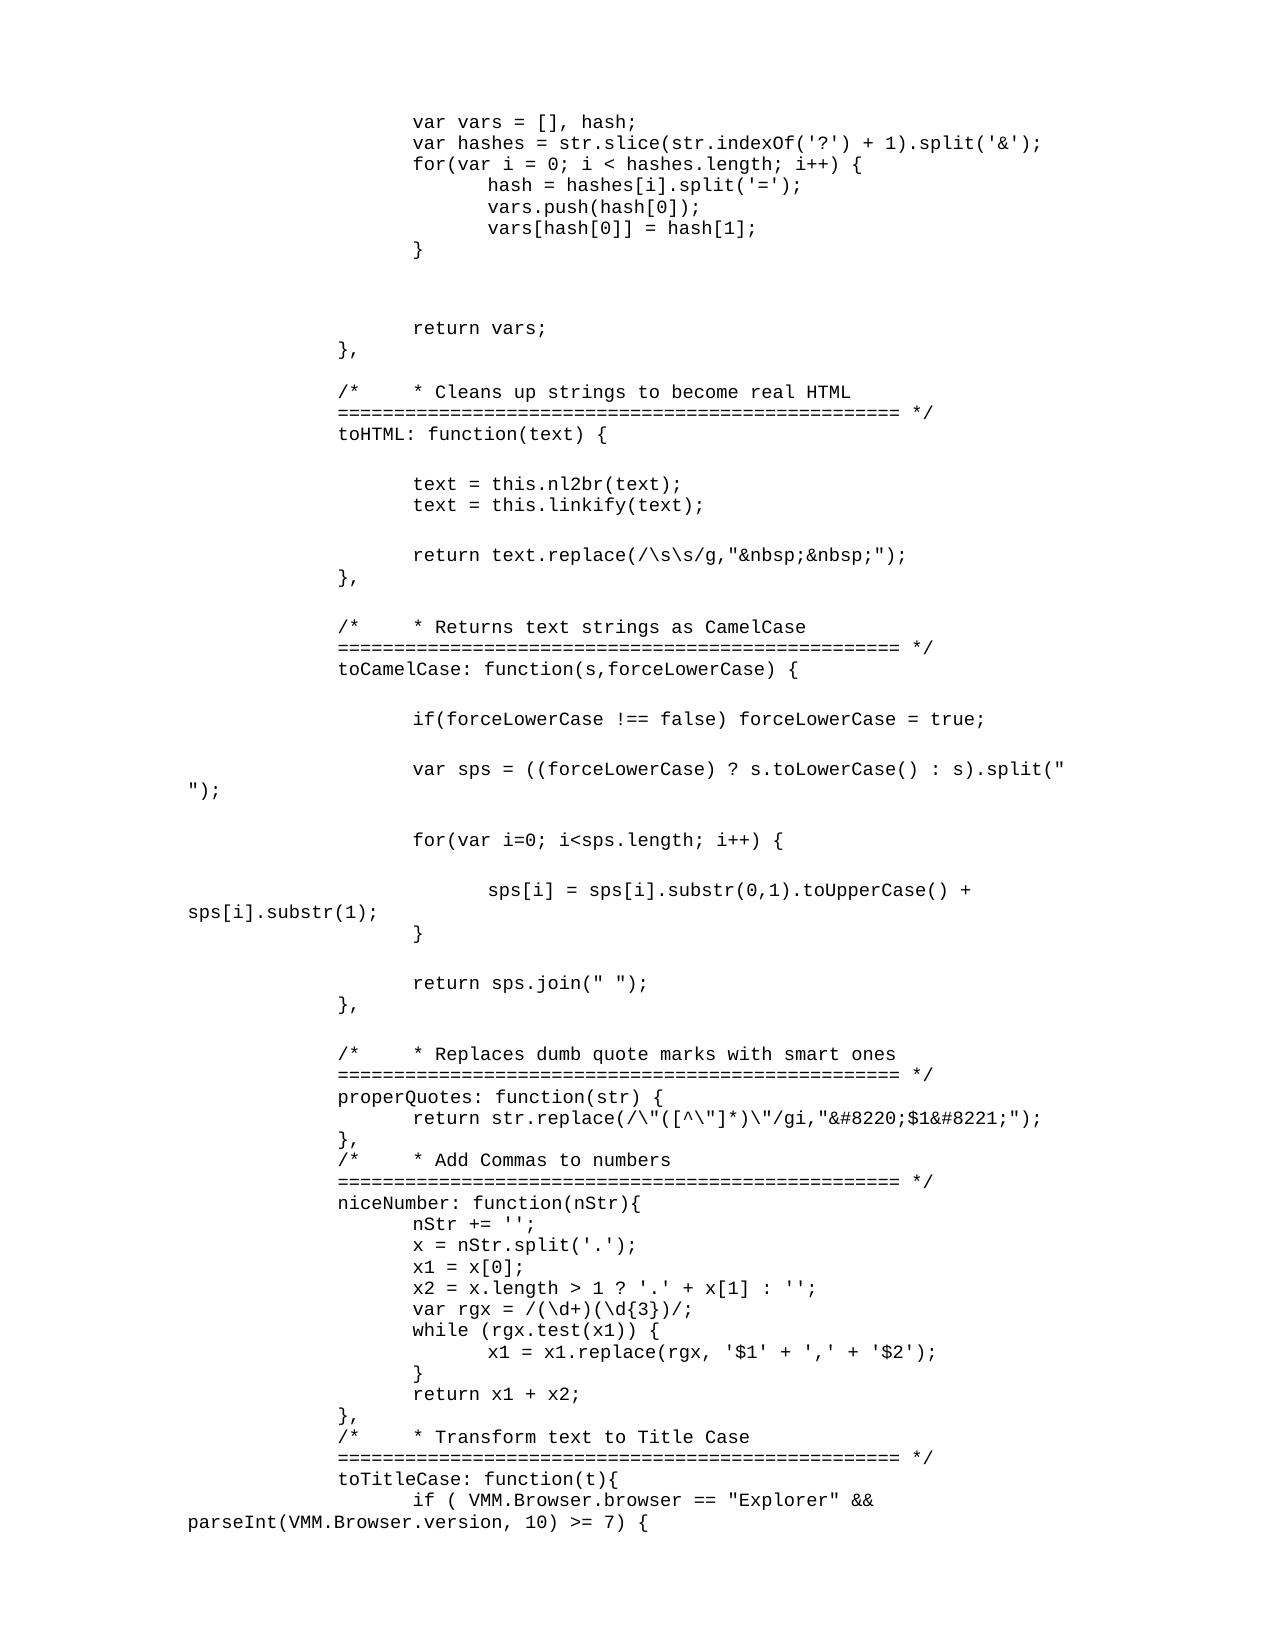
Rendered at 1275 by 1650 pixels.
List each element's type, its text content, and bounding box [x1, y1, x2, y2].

text ================================================== */ [187, 1066, 1087, 1087]
text if(forceLowerCase !== false) forceLowerCase = true; [187, 710, 1087, 731]
text return vars; [187, 319, 1087, 340]
text /* * Cleans up strings to become real HTML [187, 382, 1087, 404]
text } [187, 240, 1087, 261]
text }, [187, 995, 1087, 1016]
text text = this.linkify(text); [187, 496, 1087, 517]
text toCamelCase: function(s,forceLowerCase) { [187, 660, 1087, 681]
text }, [187, 567, 1087, 589]
text properQuotes: function(str) { [187, 1087, 1087, 1109]
text x1 = x[0]; [187, 1257, 1087, 1279]
text /* * Transform text to Title Case [187, 1427, 1087, 1449]
text for(var i=0; i<sps.length; i++) { [187, 831, 1087, 852]
text var vars = [], hash; [187, 112, 1087, 134]
text /* * Replaces dumb quote marks with smart ones [187, 1045, 1087, 1066]
text if ( VMM.Browser.browser == "Explorer" && parseInt(VMM.Browser.version, 10) >= 7) { [187, 1491, 1087, 1534]
text nStr += ''; [187, 1215, 1087, 1236]
text /* * Returns text strings as CamelCase [187, 617, 1087, 639]
text }, [187, 1406, 1087, 1427]
text for(var i = 0; i < hashes.length; i++) { [187, 155, 1087, 176]
text ================================================== */ [187, 404, 1087, 425]
text toTitleCase: function(t){ [187, 1470, 1087, 1491]
text niceNumber: function(nStr){ [187, 1194, 1087, 1215]
text while (rgx.test(x1)) { [187, 1321, 1087, 1342]
text var hashes = str.slice(str.indexOf('?') + 1).split('&'); [187, 134, 1087, 155]
text sps[i] = sps[i].substr(0,1).toUpperCase() + sps[i].substr(1); [187, 881, 1087, 924]
text } [187, 924, 1087, 945]
text vars.push(hash[0]); [187, 197, 1087, 219]
text toHTML: function(text) { [187, 425, 1087, 446]
text return text.replace(/\s\s/g,"&nbsp;&nbsp;"); [187, 546, 1087, 567]
text x = nStr.split('.'); [187, 1236, 1087, 1257]
text var rgx = /(\d+)(\d{3})/; [187, 1300, 1087, 1321]
text ================================================== */ [187, 1449, 1087, 1470]
text ================================================== */ [187, 639, 1087, 660]
text }, [187, 340, 1087, 361]
text var sps = ((forceLowerCase) ? s.toLowerCase() : s).split(" "); [187, 760, 1087, 802]
text /* * Add Commas to numbers [187, 1151, 1087, 1172]
text text = this.nl2br(text); [187, 475, 1087, 496]
text return sps.join(" "); [187, 974, 1087, 995]
text return str.replace(/\"([^\"]*)\"/gi,"&#8220;$1&#8221;"); [187, 1109, 1087, 1130]
text return x1 + x2; [187, 1385, 1087, 1406]
text } [187, 1364, 1087, 1385]
text }, [187, 1130, 1087, 1151]
text x1 = x1.replace(rgx, '$1' + ',' + '$2'); [187, 1342, 1087, 1364]
text x2 = x.length > 1 ? '.' + x[1] : ''; [187, 1279, 1087, 1300]
text hash = hashes[i].split('='); [187, 176, 1087, 197]
text ================================================== */ [187, 1172, 1087, 1194]
text vars[hash[0]] = hash[1]; [187, 219, 1087, 240]
